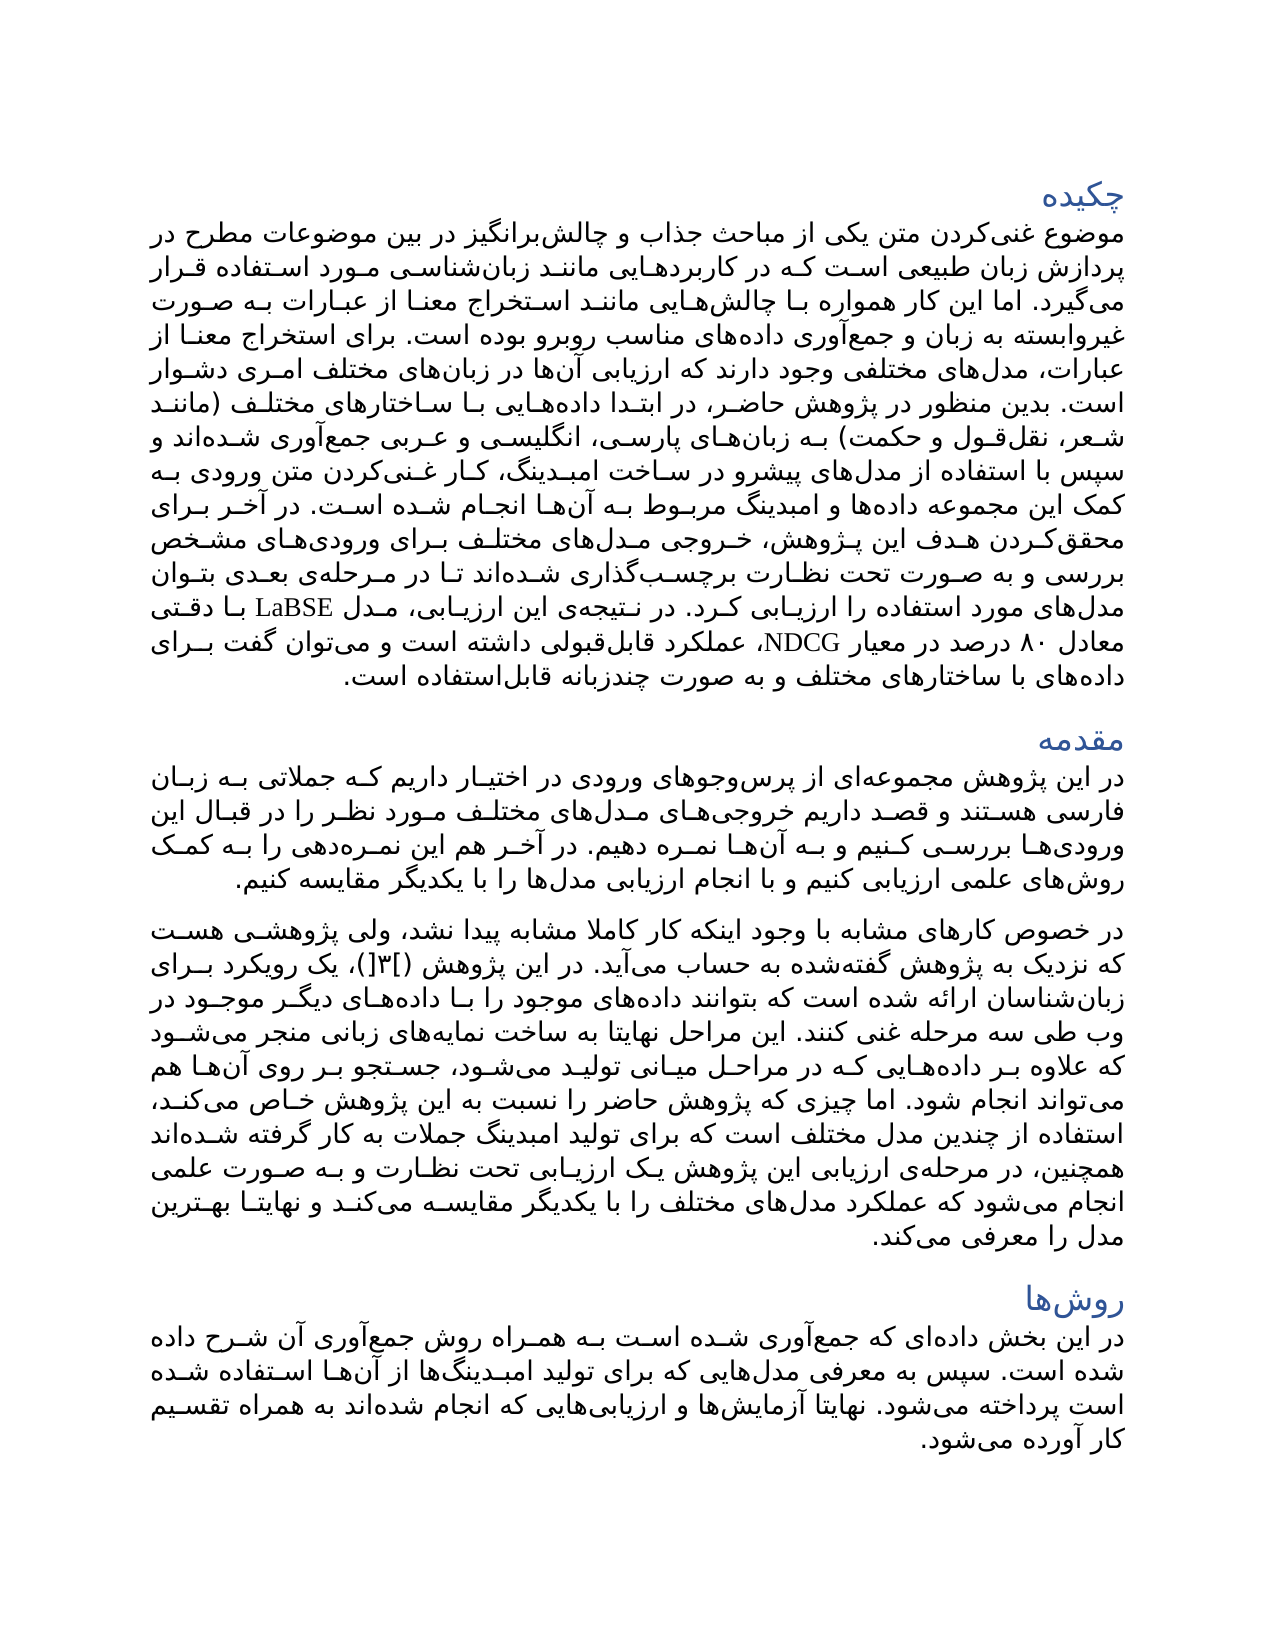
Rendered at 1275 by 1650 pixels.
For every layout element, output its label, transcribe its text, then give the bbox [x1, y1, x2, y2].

subtitle روش‌ها [150, 1279, 1125, 1318]
text موضوع غنی‌کردن متن یکی از مباحث جذاب و چالش‌برانگیز در بین موضوعات مطرح در پردازش زبان طبیعی است که در کاربردهایی مانند زبان‌شناسی مورد استفاده قرار می‌گیرد. اما این کار همواره با چالش‌هایی مانند استخراج معنا از عبارات به صورت غیروابسته‌ به زبان و جمع‌آوری داده‌های مناسب روبرو بوده است. برای استخراج معنا از عبارات، مدل‌های مختلفی وجود دارند که ارزیابی آن‌ها در زبان‌های مختلف امری دشوار است. بدین منظور در پژوهش حاضر، در ابتدا داده‌هایی با ساختارهای مختلف (مانند شعر، نقل‌قول و حکمت) به زبان‌های پارسی، انگلیسی و عربی جمع‌آوری شده‌اند و سپس با استفاده از مدل‌های پیشرو در ساخت امبدینگ، کار غنی‌کردن متن ورودی به کمک این مجموعه داده‌ها و امبدینگ مربوط به آن‌ها انجام شده است. در آخر برای محقق‌کردن هدف این پژوهش، خروجی مدل‌های مختلف برای ورودی‌های مشخص بررسی و به صورت تحت نظارت برچسب‌گذاری شده‌اند تا در مرحله‌ی بعدی بتوان مدل‌های مورد استفاده را ارزیابی کرد. در نتیجه‌ی این ارزیابی، مدل LaBSE با دقتی معادل ۸۰ درصد در معیار NDCG، عملکرد قابل‌قبولی داشته است و می‌توان گفت برای داده‌های با ساختارهای مختلف و به صورت چندزبانه قابل‌استفاده است. [150, 217, 1125, 692]
subtitle چکیده [150, 175, 1125, 214]
text در خصوص کارهای مشابه با وجود اینکه کار کاملا مشابه پیدا نشد، ولی پژوهشی هست که نزدیک به پژوهش گفته‌شده به حساب می‌آید. در این پژوهش (]۳[)، یک رویکرد برای زبان‌شناسان ارائه شده است که بتوانند داده‌های موجود را با داده‌های دیگر موجود در وب طی سه مرحله غنی کنند. این مراحل نهایتا به ساخت نمایه‌های زبانی منجر می‌شود که علاوه بر داده‌هایی که در مراحل میانی تولید می‌شود، جستجو بر روی آن‌ها هم می‌تواند انجام شود. اما چیزی که پژوهش حاضر را نسبت به این پژوهش خاص می‌کند، استفاده از چندین مدل مختلف است که برای تولید امبدینگ جملات به کار گرفته شده‌اند همچنین، در مرحله‌ی ارزیابی این پژوهش یک ارزیابی تحت نظارت و به صورت علمی انجام می‌شود که عملکرد مدل‌های مختلف را با یکدیگر مقایسه می‌کند و نهایتا بهترین مدل را معرفی می‌کند. [150, 914, 1125, 1252]
text در این پژوهش مجموعه‌ای از پرس‌وجوهای ورودی در اختیار داریم که جملاتی به زبان فارسی هستند و قصد داریم خروجی‌های مدل‌های مختلف مورد نظر را در قبال این ورودی‌ها بررسی کنیم و به آن‌ها نمره دهیم. در آخر هم این نمره‌دهی را به کمک روش‌های علمی ارزیابی کنیم و با انجام ارزیابی مدل‌ها را با یکدیگر مقایسه کنیم. [150, 761, 1125, 895]
subtitle مقدمه [150, 719, 1125, 758]
text در این بخش داده‌ای که جمع‌آوری شده است به همراه روش جمع‌آوری آن شرح داده شده است. سپس به معرفی مدل‌هایی که برای تولید امبدینگ‌ها از آن‌ها استفاده شده است پرداخته می‌شود. نهایتا آزمایش‌ها و ارزیابی‌هایی که انجام شده‌اند به همراه تقسیم کار آورده می‌شود. [150, 1321, 1125, 1455]
